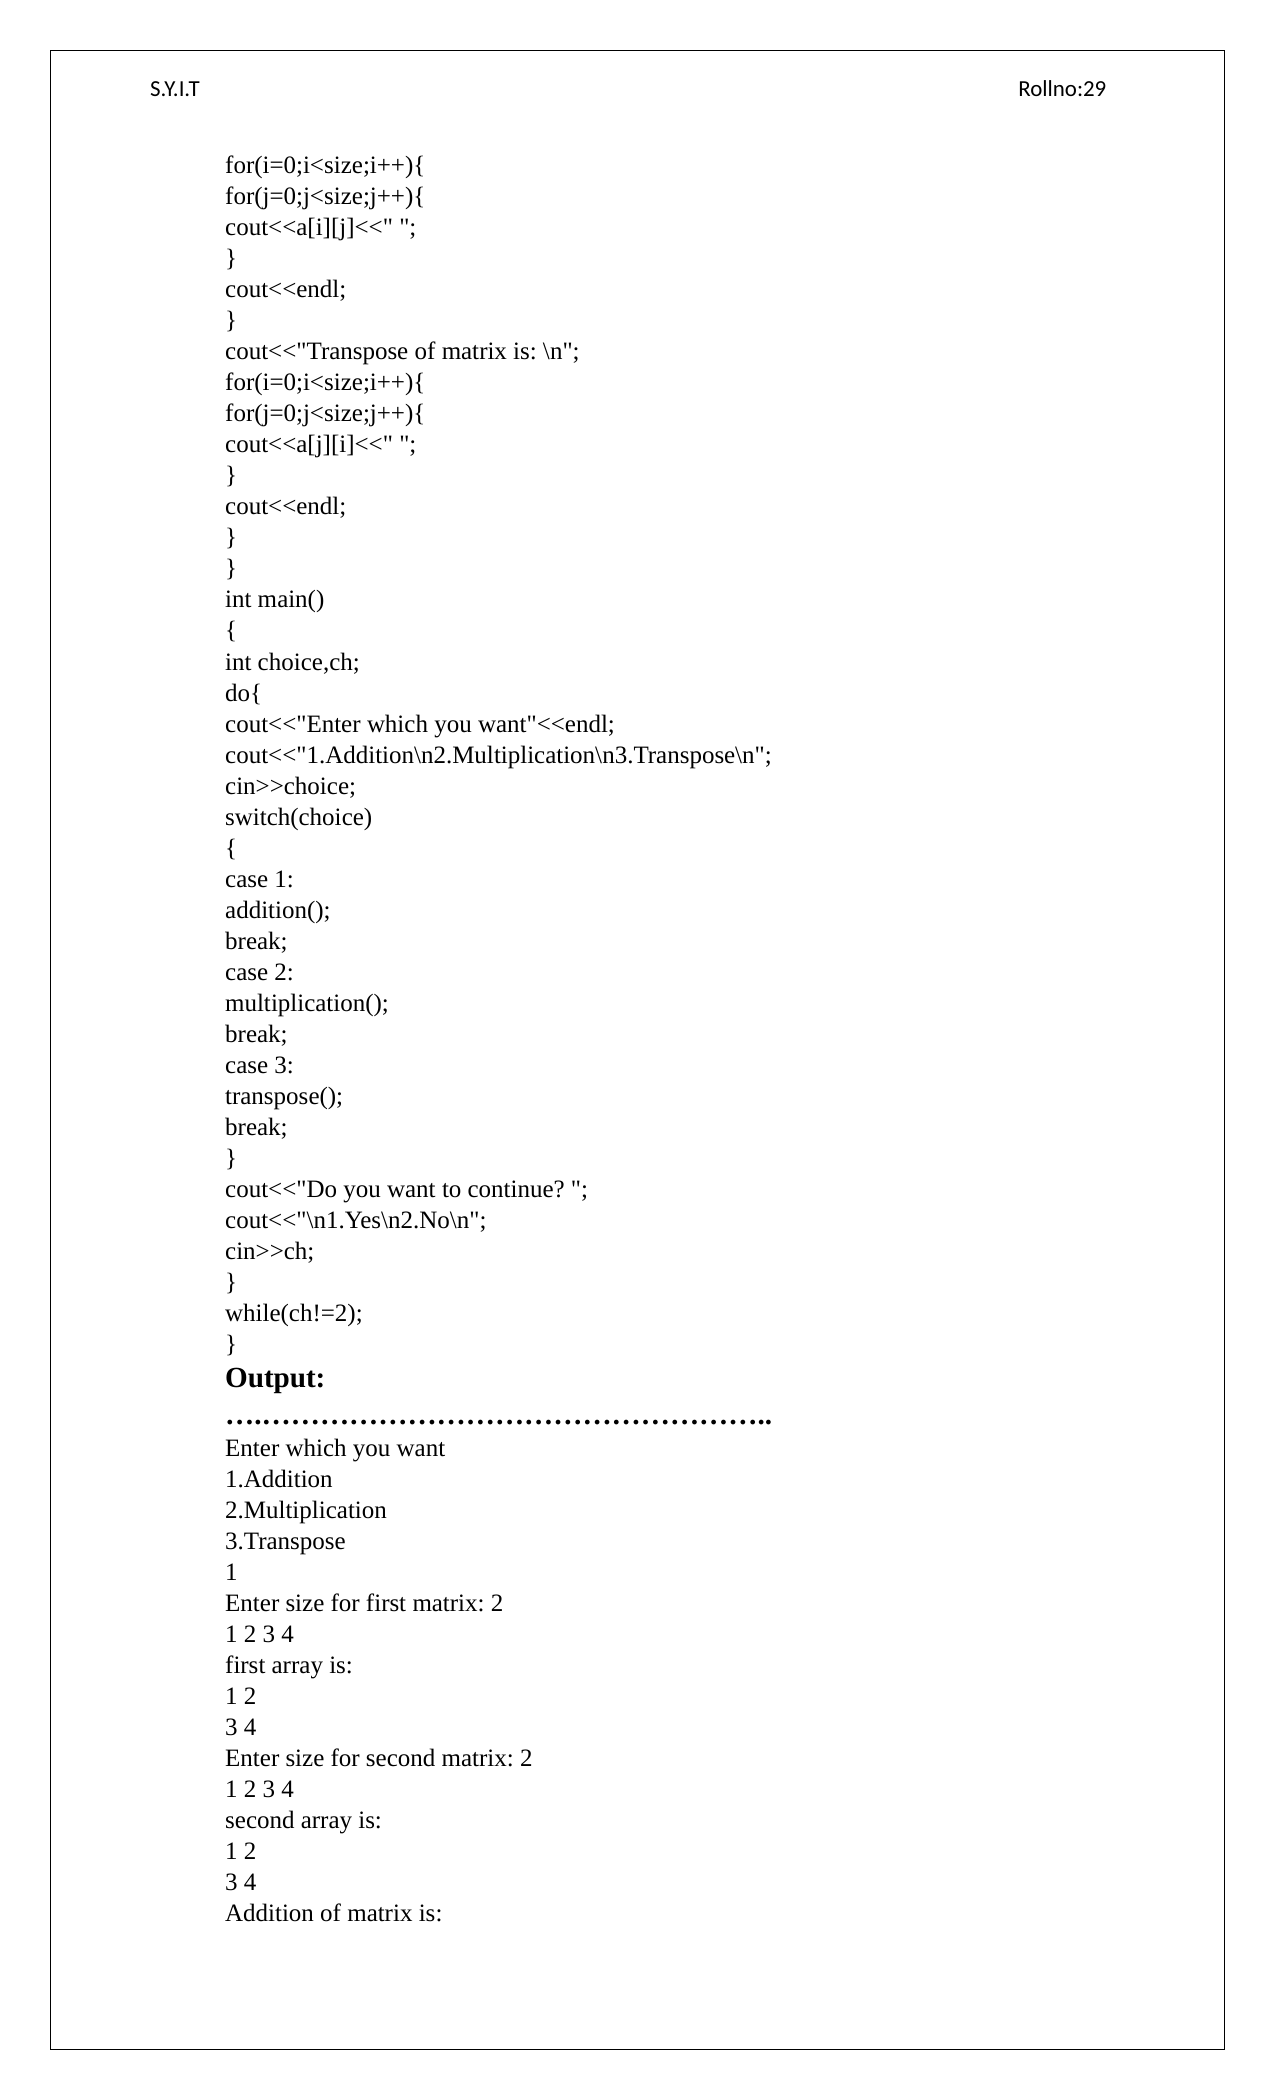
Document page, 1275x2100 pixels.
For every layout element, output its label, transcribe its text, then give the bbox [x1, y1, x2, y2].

list Addition of matrix is: [225, 1898, 1125, 1927]
list } [225, 1143, 1125, 1172]
list } [225, 553, 1125, 582]
list cout<<endl; [225, 491, 1125, 520]
list cout<<a[j][i]<<" "; [225, 429, 1125, 458]
list cout<<"Transpose of matrix is: \n"; [225, 336, 1125, 365]
list 1.Addition [225, 1464, 1125, 1493]
list { [225, 833, 1125, 862]
list case 2: [225, 957, 1125, 986]
list cin>>choice; [225, 771, 1125, 799]
list Enter size for second matrix: 2 [225, 1743, 1125, 1772]
list int main() [225, 584, 1125, 613]
list cout<<a[i][j]<<" "; [225, 212, 1125, 241]
list 3.Transpose [225, 1526, 1125, 1555]
list cout<<"1.Addition\n2.Multiplication\n3.Transpose\n"; [225, 740, 1125, 768]
list int choice,ch; [225, 647, 1125, 675]
list cout<<"Do you want to continue? "; [225, 1174, 1125, 1203]
list 2.Multiplication [225, 1495, 1125, 1524]
list case 1: [225, 864, 1125, 893]
list } [225, 1267, 1125, 1296]
list addition(); [225, 895, 1125, 924]
list } [225, 460, 1125, 489]
list cout<<endl; [225, 274, 1125, 303]
list cin>>ch; [225, 1236, 1125, 1265]
list } [225, 1329, 1125, 1358]
list } [225, 305, 1125, 334]
list ….…………………………………………….. [225, 1397, 1125, 1430]
list 3 4 [225, 1712, 1125, 1741]
list Enter which you want [225, 1433, 1125, 1462]
list for(i=0;i<size;i++){ [225, 367, 1125, 396]
list while(ch!=2); [225, 1298, 1125, 1327]
list { [225, 616, 1125, 644]
list first array is: [225, 1650, 1125, 1679]
list cout<<"Enter which you want"<<endl; [225, 709, 1125, 737]
list for(j=0;j<size;j++){ [225, 398, 1125, 427]
list case 3: [225, 1050, 1125, 1079]
list 1 2 [225, 1681, 1125, 1710]
list break; [225, 1019, 1125, 1048]
list Output: [225, 1361, 1125, 1394]
list break; [225, 1112, 1125, 1141]
list Enter size for first matrix: 2 [225, 1588, 1125, 1617]
list for(j=0;j<size;j++){ [225, 181, 1125, 210]
list for(i=0;i<size;i++){ [225, 150, 1125, 179]
list } [225, 522, 1125, 551]
list second array is: [225, 1805, 1125, 1834]
list 1 2 [225, 1836, 1125, 1865]
list 1 2 3 4 [225, 1774, 1125, 1803]
list do{ [225, 678, 1125, 706]
list 1 [225, 1557, 1125, 1586]
list break; [225, 926, 1125, 955]
list } [225, 243, 1125, 272]
list 3 4 [225, 1867, 1125, 1896]
list switch(choice) [225, 802, 1125, 831]
list transpose(); [225, 1081, 1125, 1110]
list multiplication(); [225, 988, 1125, 1017]
list 1 2 3 4 [225, 1619, 1125, 1648]
list cout<<"\n1.Yes\n2.No\n"; [225, 1205, 1125, 1234]
